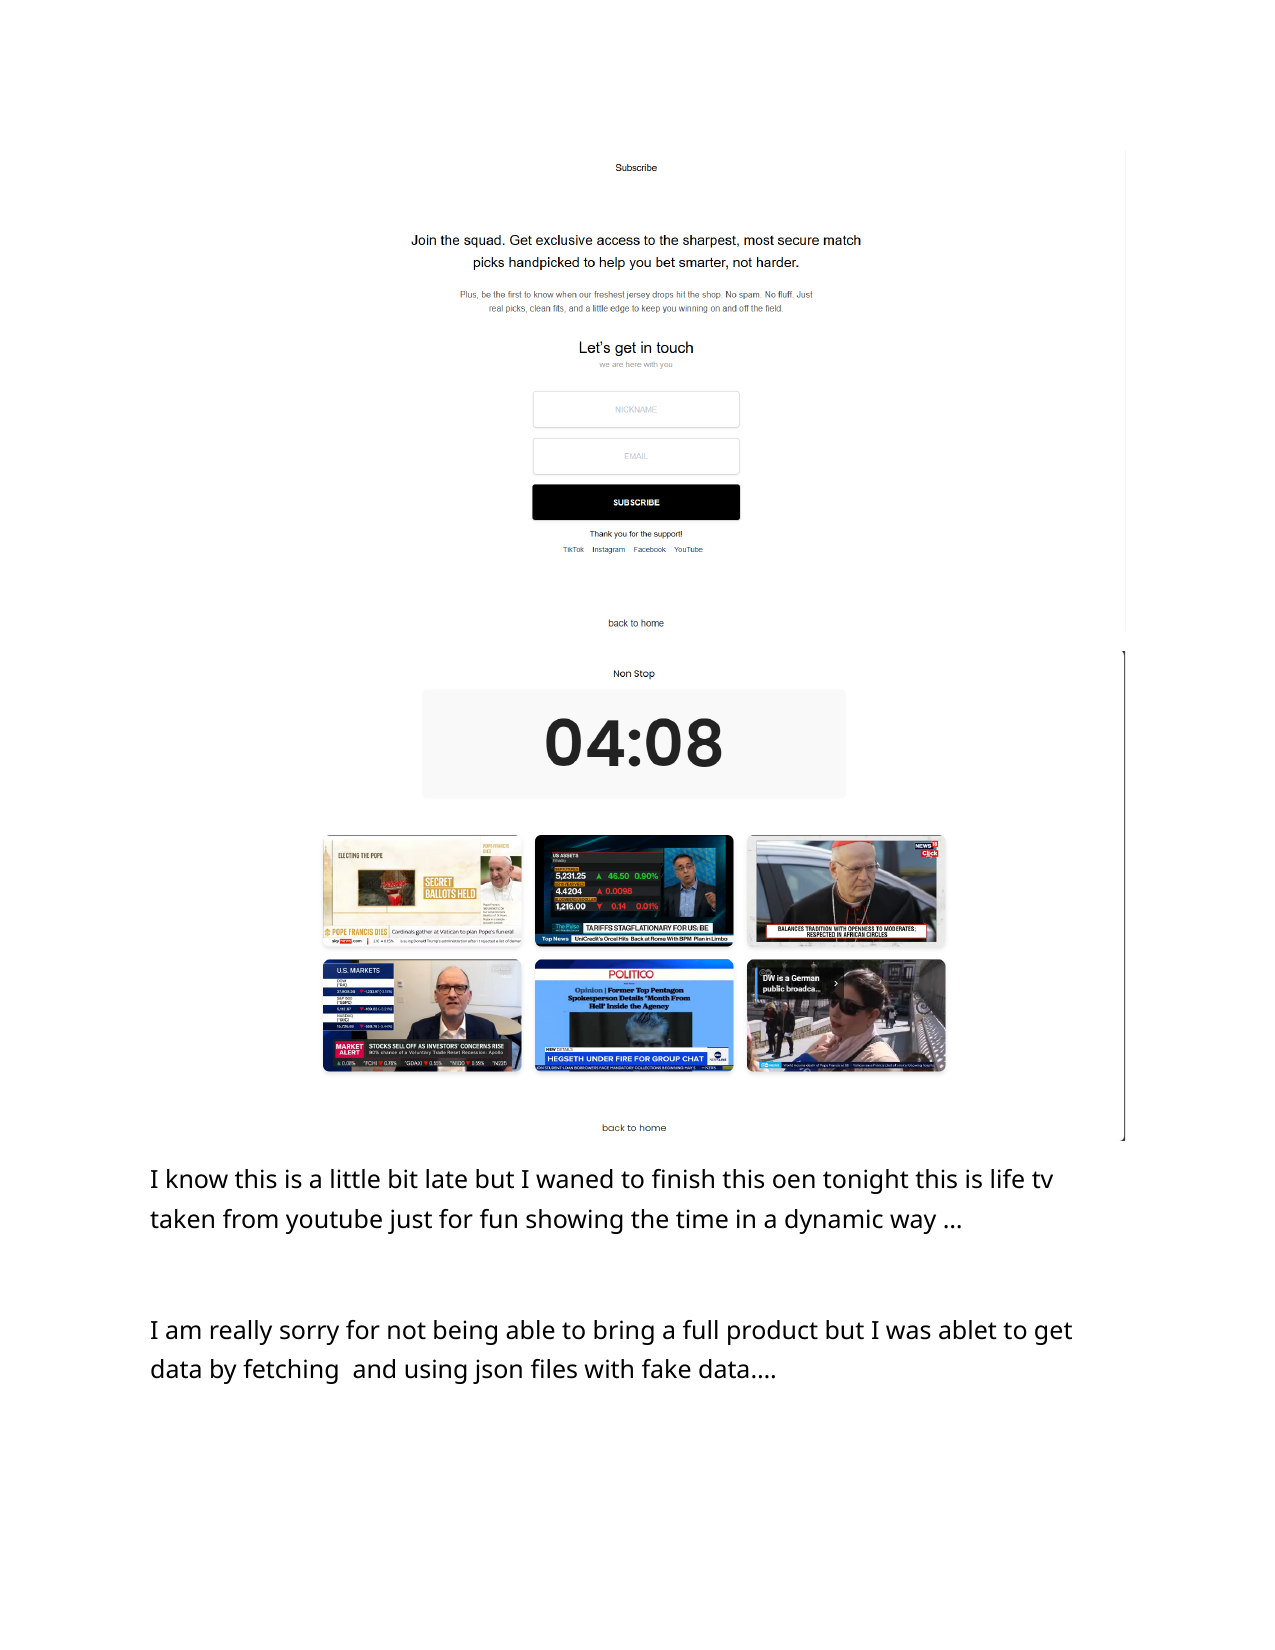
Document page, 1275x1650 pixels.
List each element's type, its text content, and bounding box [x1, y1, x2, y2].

text I know this is a little bit late but I waned to finish this oen tonight this is life tv taken from youtube just for fun showing the time in a dynamic way … [150, 1162, 1125, 1235]
text I am really sorry for not being able to bring a full product but I was ablet to get data by fetching and using json files with fake data…. [150, 1313, 1125, 1386]
picture [150, 651, 1125, 1141]
picture [150, 150, 1125, 631]
